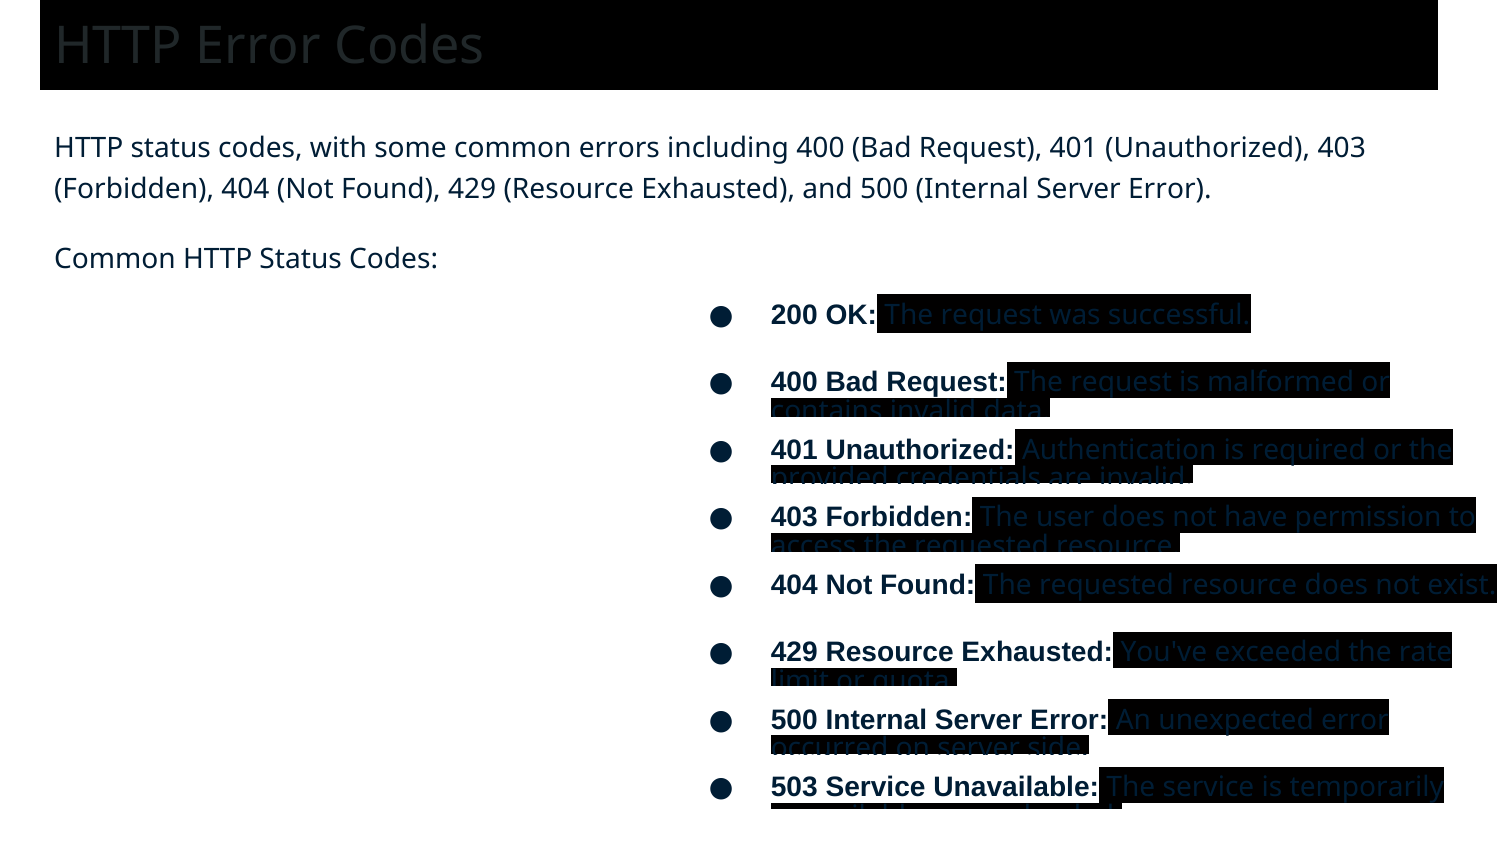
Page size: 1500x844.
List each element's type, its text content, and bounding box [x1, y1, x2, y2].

table_cell 429 Resource Exhausted: You've exceeded the rate limit or quota. [751, 619, 1500, 685]
table_cell 404 Not Found: The requested resource does not exist. [751, 552, 1500, 619]
table_cell 200 OK: The request was successful. [751, 288, 1500, 348]
table_cell 401 Unauthorized: Authentication is required or the provided credentials are invalid. [751, 417, 1500, 483]
table_cell ● [1, 685, 751, 754]
table_cell ● [1, 288, 751, 348]
table_header [40, 0, 1500, 92]
table_cell 403 Forbidden: The user does not have permission to access the requested resource. [751, 483, 1500, 552]
table_header (Forbidden), 404 (Not Found), 429 (Resource Exhausted), and 500 (Internal Server Error). [1, 171, 1500, 211]
table_cell 503 Service Unavailable: The service is temporarily unavailable or overloaded. [751, 754, 1500, 809]
table_cell ● [1, 417, 751, 483]
table_cell ● [1, 348, 751, 417]
table_header HTTP status codes, with some common errors including 400 (Bad Request), 401 (Unauthorized), 403 [40, 94, 1500, 169]
table_cell 500 Internal Server Error: An unexpected error occurred on server side. [751, 685, 1500, 754]
table_cell ● [1, 619, 751, 685]
table_cell ● [1, 552, 751, 619]
table_header Common HTTP Status Codes: [1, 240, 1500, 287]
table_cell ● [1, 483, 751, 552]
table_cell 400 Bad Request: The request is malformed or contains invalid data. [751, 348, 1500, 417]
table_cell ● [1, 754, 751, 809]
